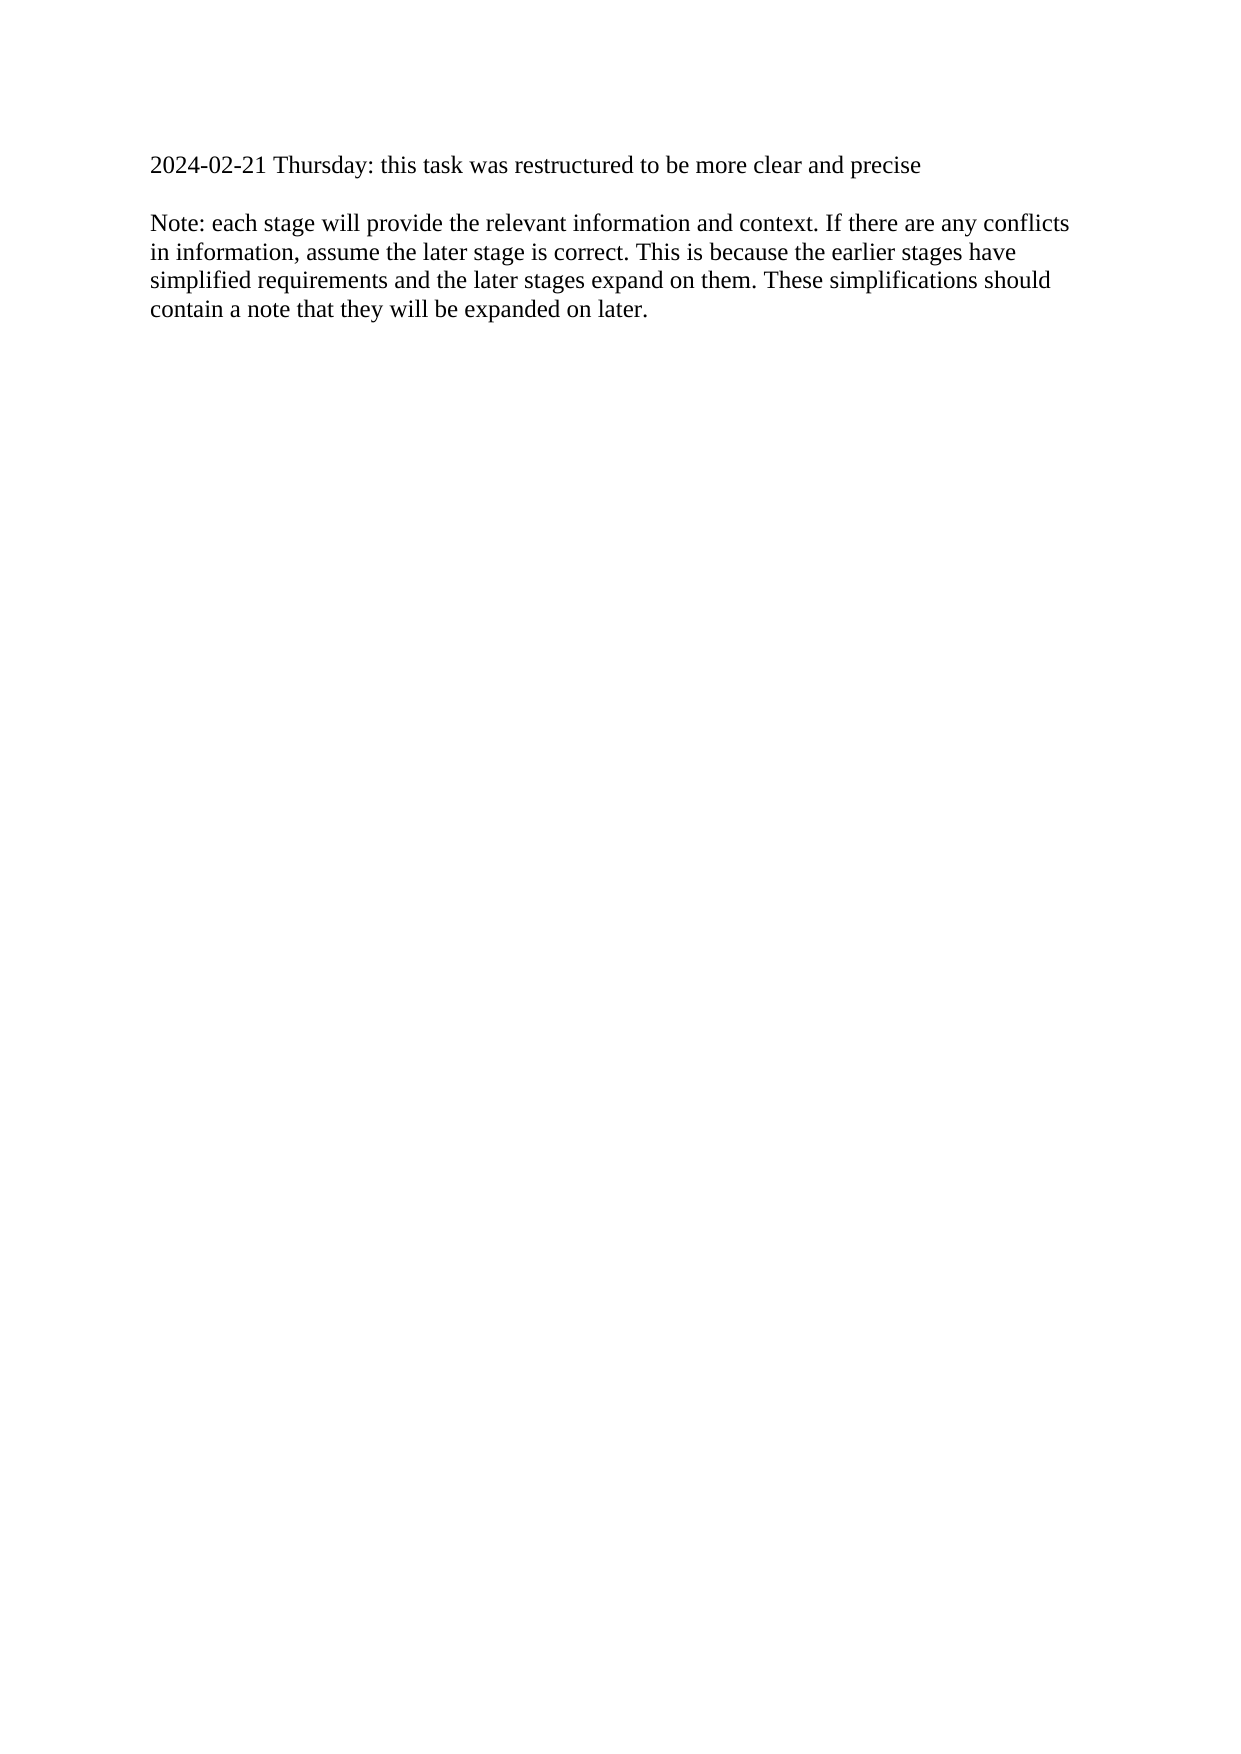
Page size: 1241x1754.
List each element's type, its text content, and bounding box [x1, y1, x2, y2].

text 2024-02-21 Thursday: this task was restructured to be more clear and precise [150, 150, 1090, 179]
text Note: each stage will provide the relevant information and context. If there are any conflicts in information, assume the later stage is correct. This is because the earlier stages have simplified requirements and the later stages expand on them. These simplifications should contain a note that they will be expanded on later. [150, 208, 1090, 323]
